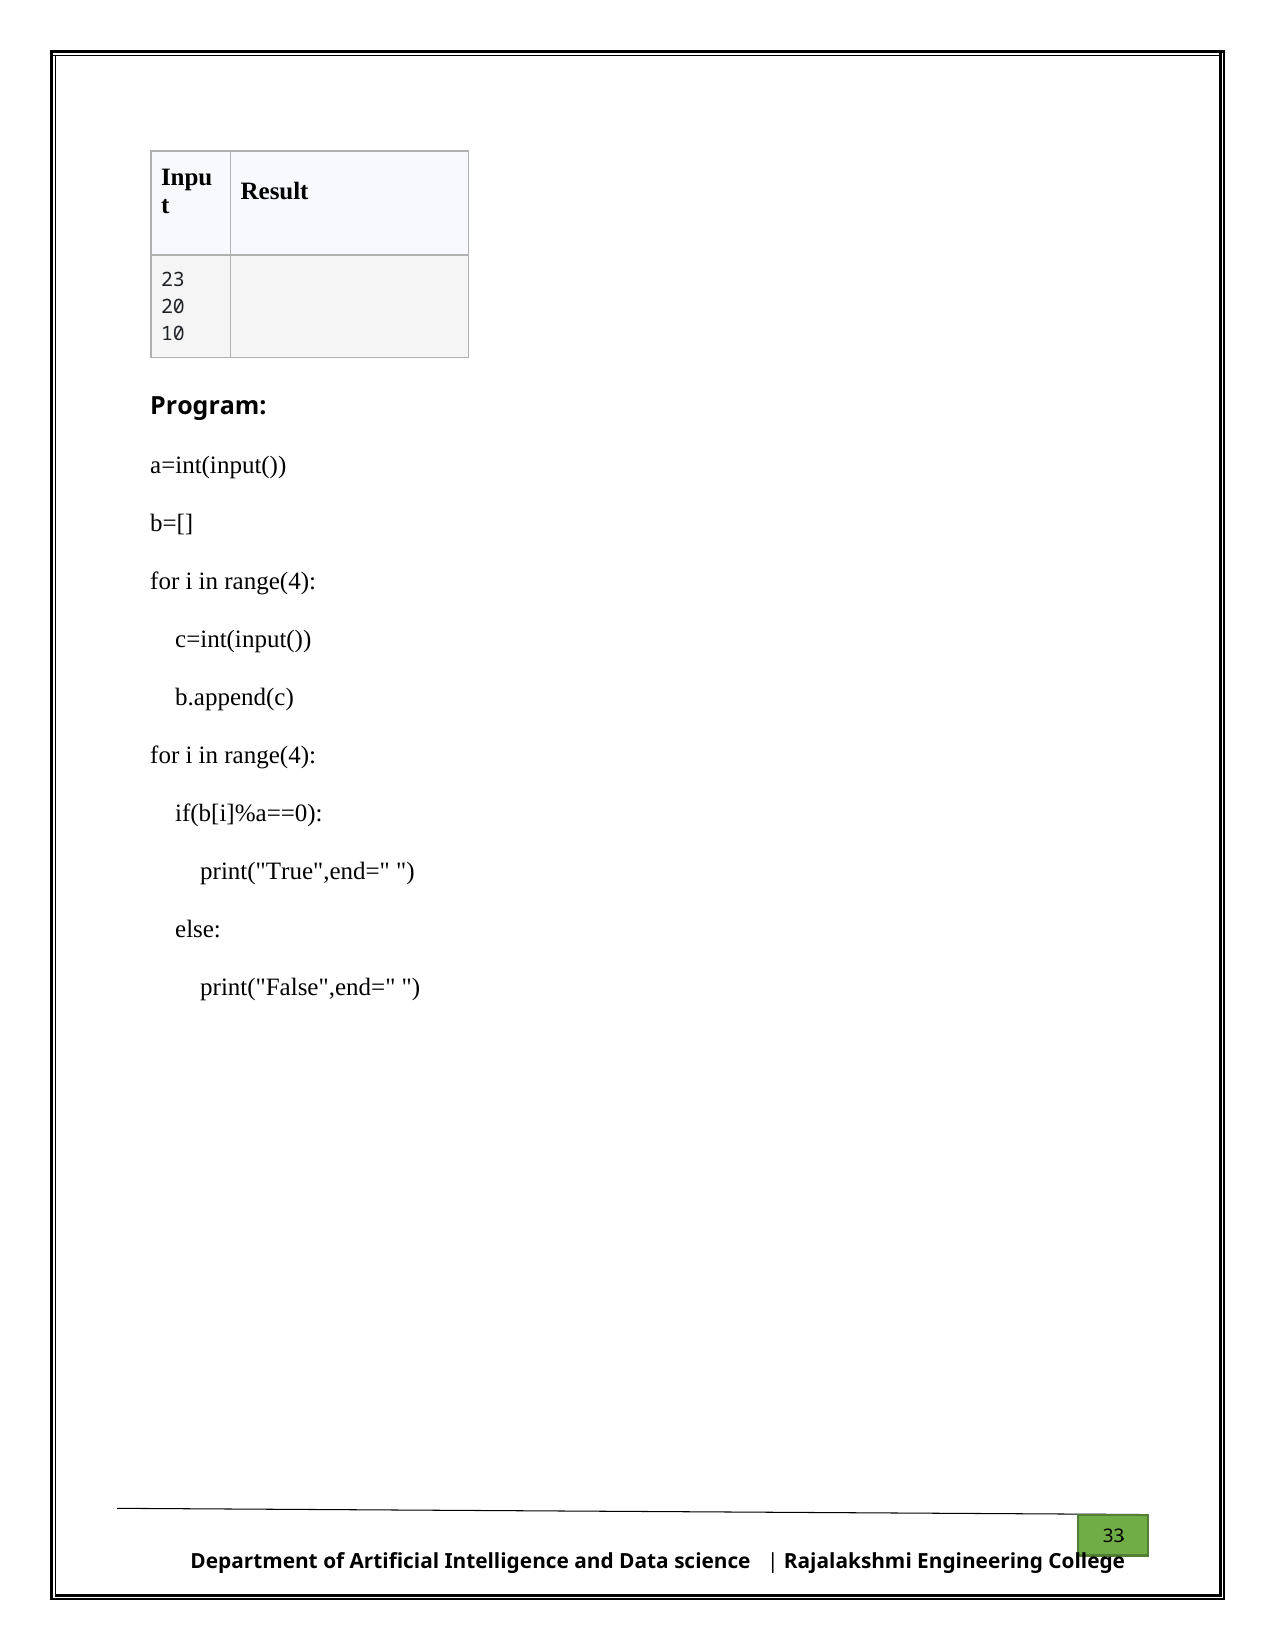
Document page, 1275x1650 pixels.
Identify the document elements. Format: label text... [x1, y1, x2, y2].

text Program: [150, 387, 1125, 421]
text print("True",end=" ") [150, 856, 1125, 885]
text b.append(c) [150, 682, 1125, 711]
text c=int(input()) [150, 624, 1125, 653]
text for i in range(4): [150, 740, 1125, 769]
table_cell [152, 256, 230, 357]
text else: [150, 914, 1125, 943]
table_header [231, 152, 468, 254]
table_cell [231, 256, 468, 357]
text print("False",end=" ") [150, 972, 1125, 1001]
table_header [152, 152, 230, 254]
text b=[] [150, 508, 1125, 537]
text a=int(input()) [150, 451, 1125, 479]
text for i in range(4): [150, 566, 1125, 595]
text if(b[i]%a==0): [150, 798, 1125, 827]
